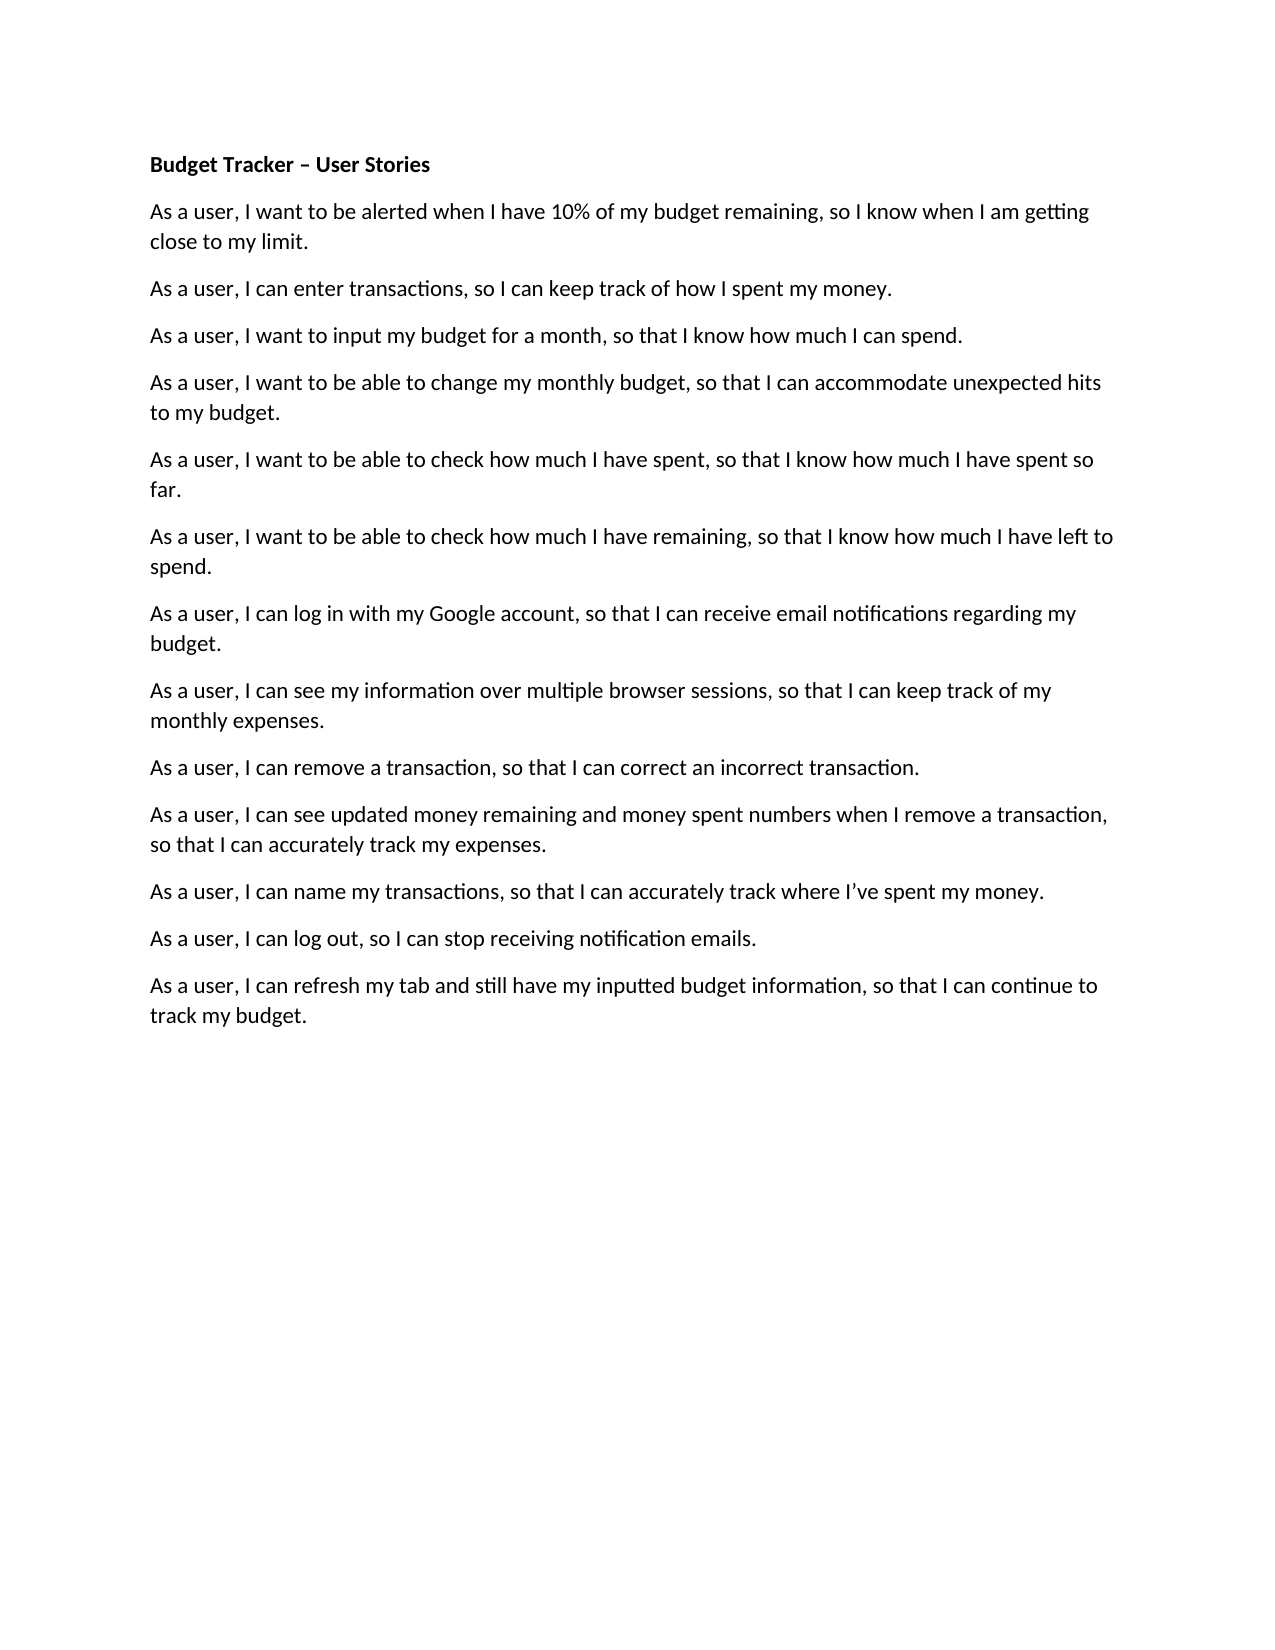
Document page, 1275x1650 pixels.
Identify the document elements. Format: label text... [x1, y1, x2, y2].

text As a user, I can log in with my Google account, so that I can receive email notifications regarding my budget. [150, 599, 1125, 657]
text As a user, I can enter transactions, so I can keep track of how I spent my money. [150, 274, 1125, 302]
text As a user, I can log out, so I can stop receiving notification emails. [150, 924, 1125, 952]
text As a user, I want to be alerted when I have 10% of my budget remaining, so I know when I am getting close to my limit. [150, 197, 1125, 255]
text Budget Tracker – User Stories [150, 150, 1125, 178]
text As a user, I want to be able to check how much I have remaining, so that I know how much I have left to spend. [150, 522, 1125, 580]
text As a user, I want to input my budget for a month, so that I know how much I can spend. [150, 321, 1125, 349]
text As a user, I can name my transactions, so that I can accurately track where I’ve spent my money. [150, 877, 1125, 905]
text As a user, I want to be able to check how much I have spent, so that I know how much I have spent so far. [150, 445, 1125, 503]
text As a user, I want to be able to change my monthly budget, so that I can accommodate unexpected hits to my budget. [150, 368, 1125, 426]
text As a user, I can refresh my tab and still have my inputted budget information, so that I can continue to track my budget. [150, 971, 1125, 1029]
text As a user, I can remove a transaction, so that I can correct an incorrect transaction. [150, 753, 1125, 781]
text As a user, I can see my information over multiple browser sessions, so that I can keep track of my monthly expenses. [150, 676, 1125, 734]
text As a user, I can see updated money remaining and money spent numbers when I remove a transaction, so that I can accurately track my expenses. [150, 800, 1125, 858]
